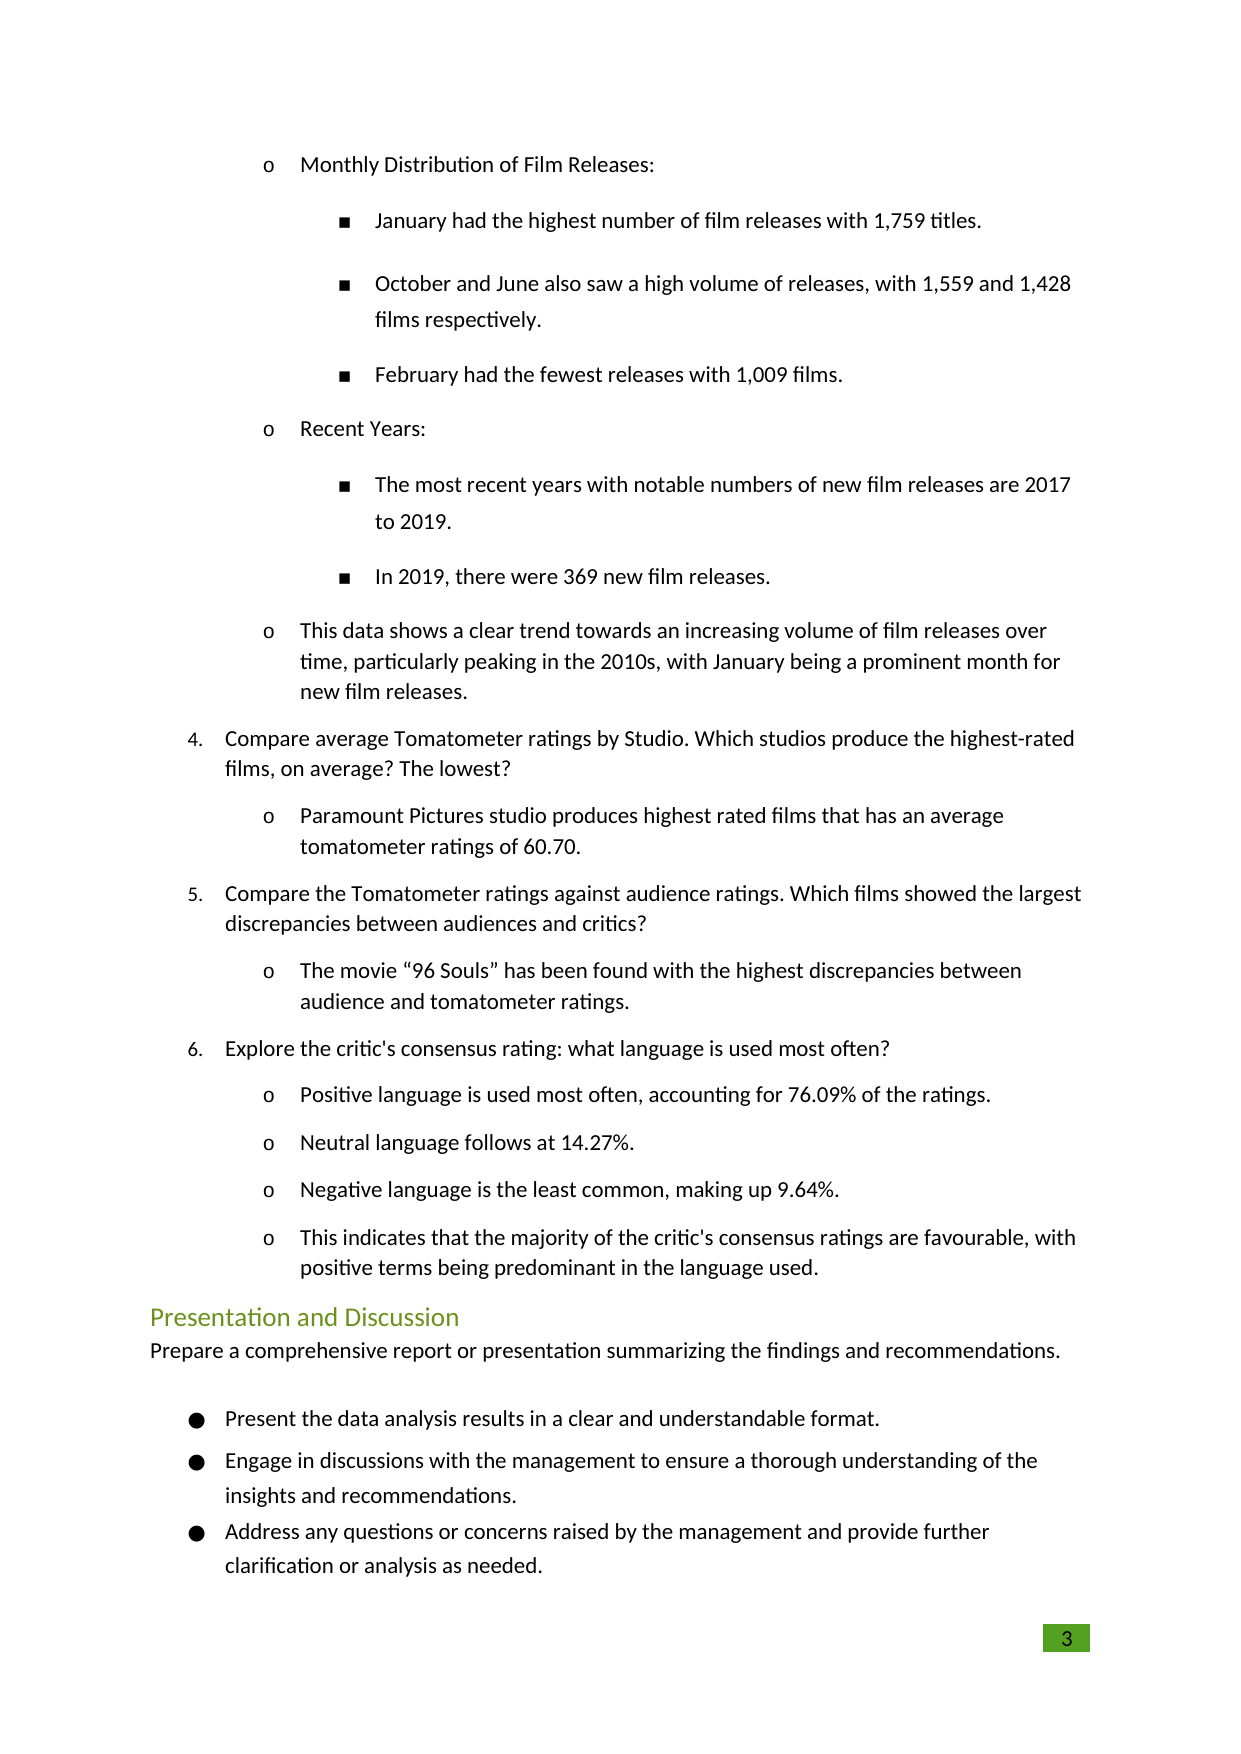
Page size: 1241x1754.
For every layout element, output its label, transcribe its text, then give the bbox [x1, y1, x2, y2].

text Prepare a comprehensive report or presentation summarizing the findings and recommendations. [150, 1336, 1090, 1364]
list Address any questions or concerns raised by the management and provide further clarification or analysis as needed. [187, 1509, 1090, 1579]
list January had the highest number of film releases with 1,759 titles. [337, 197, 1090, 240]
list This indicates that the majority of the critic's consensus ratings are favourable, with positive terms being predominant in the language used. [262, 1223, 1090, 1281]
list The movie “96 Souls” has been found with the highest discrepancies between audience and tomatometer ratings. [262, 956, 1090, 1015]
list Compare the Tomatometer ratings against audience ratings. Which films showed the largest discrepancies between audiences and critics? [187, 879, 1090, 937]
list Present the data analysis results in a clear and understandable format. [187, 1395, 1090, 1438]
list February had the fewest releases with 1,009 films. [337, 352, 1090, 394]
list This data shows a clear trend towards an increasing volume of film releases over time, particularly peaking in the 2010s, with January being a prominent month for new film releases. [262, 616, 1090, 705]
list October and June also saw a high volume of releases, with 1,559 and 1,428 films respectively. [337, 260, 1090, 333]
list Explore the critic's consensus rating: what language is used most often? [187, 1034, 1090, 1062]
subtitle Presentation and Discussion [150, 1300, 1090, 1333]
list In 2019, there were 369 new film releases. [337, 554, 1090, 596]
list Compare average Tomatometer ratings by Studio. Which studios produce the highest-rated films, on average? The lowest? [187, 724, 1090, 782]
list Monthly Distribution of Film Releases: [262, 150, 1090, 178]
list Negative language is the least common, making up 9.64%. [262, 1175, 1090, 1204]
list The most recent years with notable numbers of new film releases are 2017 to 2019. [337, 462, 1090, 535]
list Positive language is used most often, accounting for 76.09% of the ratings. [262, 1081, 1090, 1109]
list Paramount Pictures studio produces highest rated films that has an average tomatometer ratings of 60.70. [262, 801, 1090, 860]
list Engage in discussions with the management to ensure a thorough understanding of the insights and recommendations. [187, 1438, 1090, 1509]
list Neutral language follows at 14.27%. [262, 1128, 1090, 1156]
list Recent Years: [262, 414, 1090, 443]
